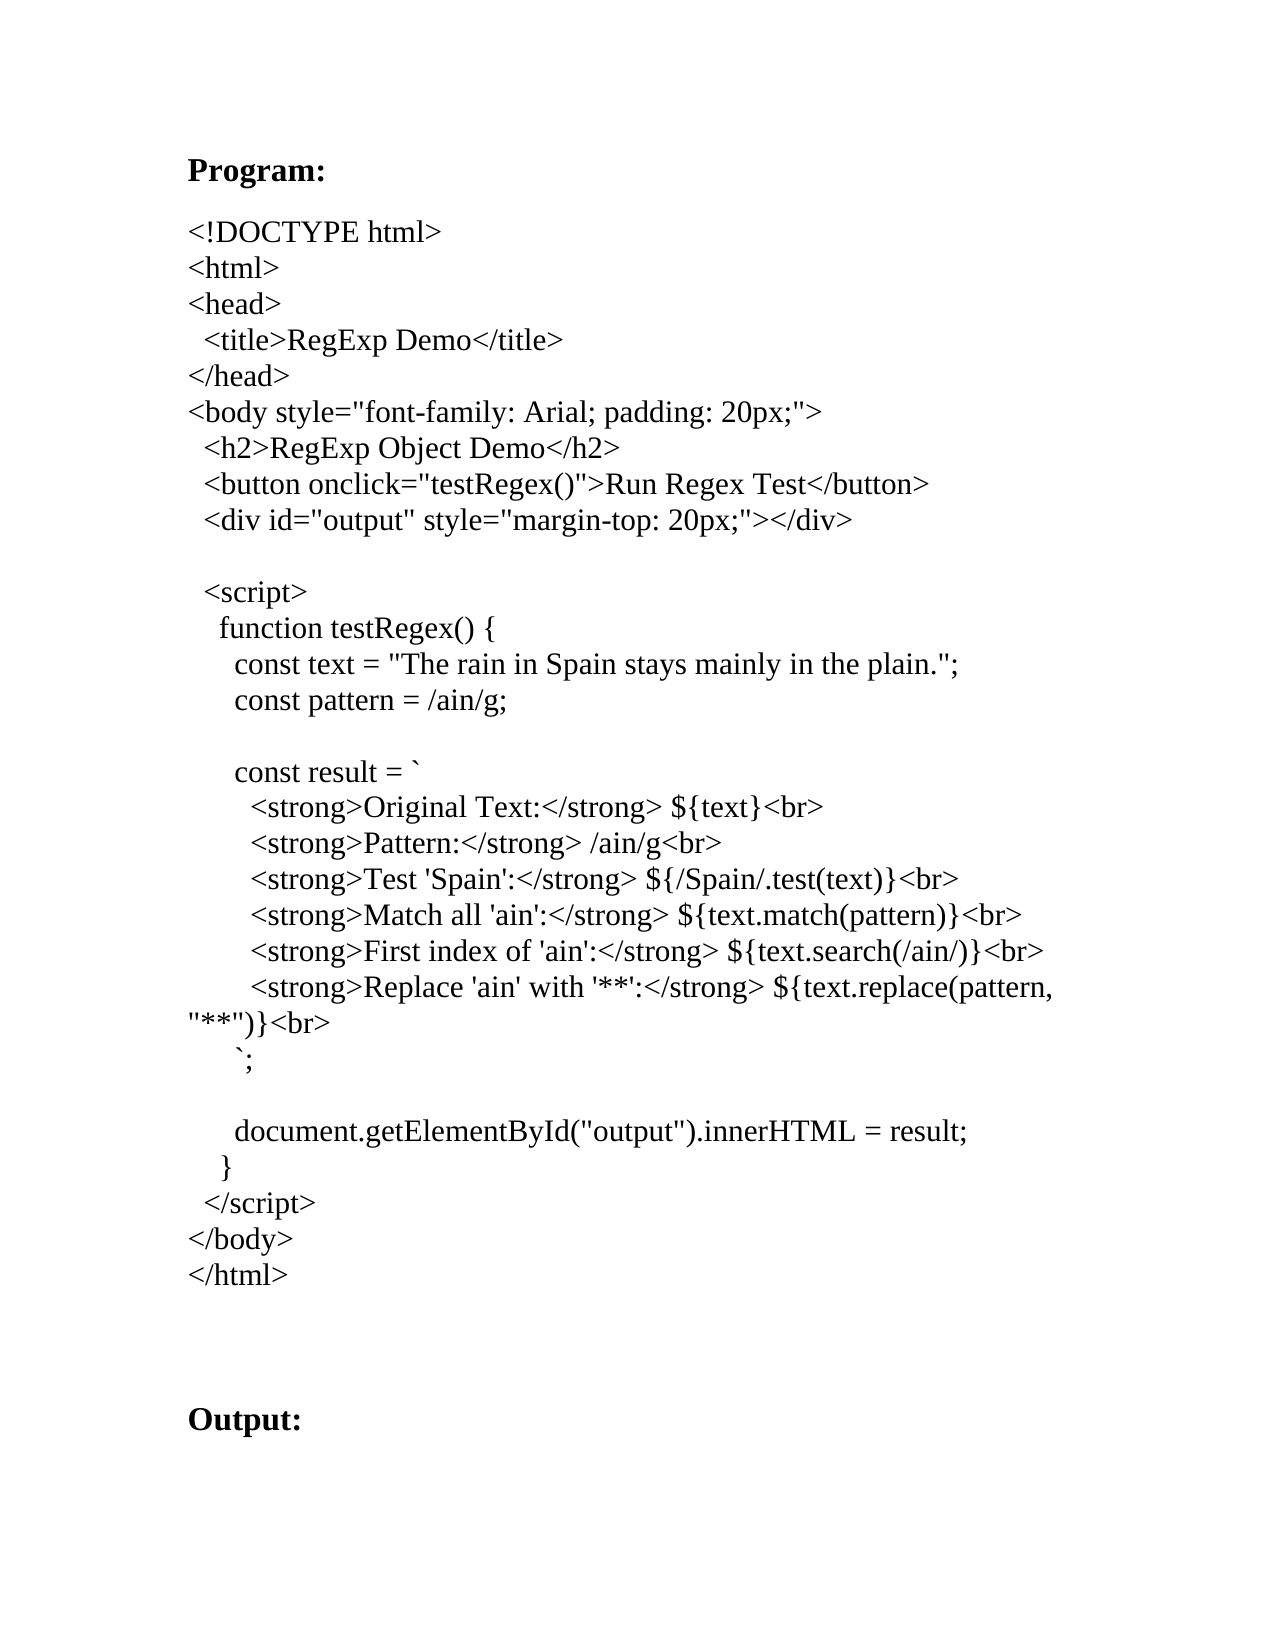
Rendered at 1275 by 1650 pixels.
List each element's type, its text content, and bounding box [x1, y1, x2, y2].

text <strong>First index of 'ain':</strong> ${text.search(/ain/)}<br> [187, 932, 1087, 968]
text const result = ` [187, 753, 1087, 789]
text <html> [187, 250, 1087, 286]
text } [187, 1148, 1087, 1184]
text <body style="font-family: Arial; padding: 20px;"> [187, 393, 1087, 429]
text <strong>Test 'Spain':</strong> ${/Spain/.test(text)}<br> [187, 861, 1087, 897]
text <script> [187, 573, 1087, 609]
text </html> [187, 1256, 1087, 1292]
text document.getElementById("output").innerHTML = result; [187, 1112, 1087, 1148]
text `; [187, 1040, 1087, 1076]
text <div id="output" style="margin-top: 20px;"></div> [187, 501, 1087, 537]
text const text = "The rain in Spain stays mainly in the plain."; [187, 645, 1087, 681]
text <h2>RegExp Object Demo</h2> [187, 429, 1087, 465]
text Program: [187, 150, 1087, 188]
text <strong>Pattern:</strong> /ain/g<br> [187, 825, 1087, 861]
text const pattern = /ain/g; [187, 681, 1087, 717]
text Output: [187, 1400, 1087, 1438]
text <title>RegExp Demo</title> [187, 322, 1087, 357]
text function testRegex() { [187, 609, 1087, 645]
text </script> [187, 1184, 1087, 1220]
text <strong>Replace 'ain' with '**':</strong> ${text.replace(pattern, "**")}<br> [187, 968, 1087, 1040]
text <strong>Match all 'ain':</strong> ${text.match(pattern)}<br> [187, 897, 1087, 932]
text <!DOCTYPE html> [187, 214, 1087, 250]
text <button onclick="testRegex()">Run Regex Test</button> [187, 465, 1087, 501]
text </body> [187, 1220, 1087, 1256]
text <strong>Original Text:</strong> ${text}<br> [187, 789, 1087, 825]
text </head> [187, 357, 1087, 393]
text <head> [187, 286, 1087, 322]
